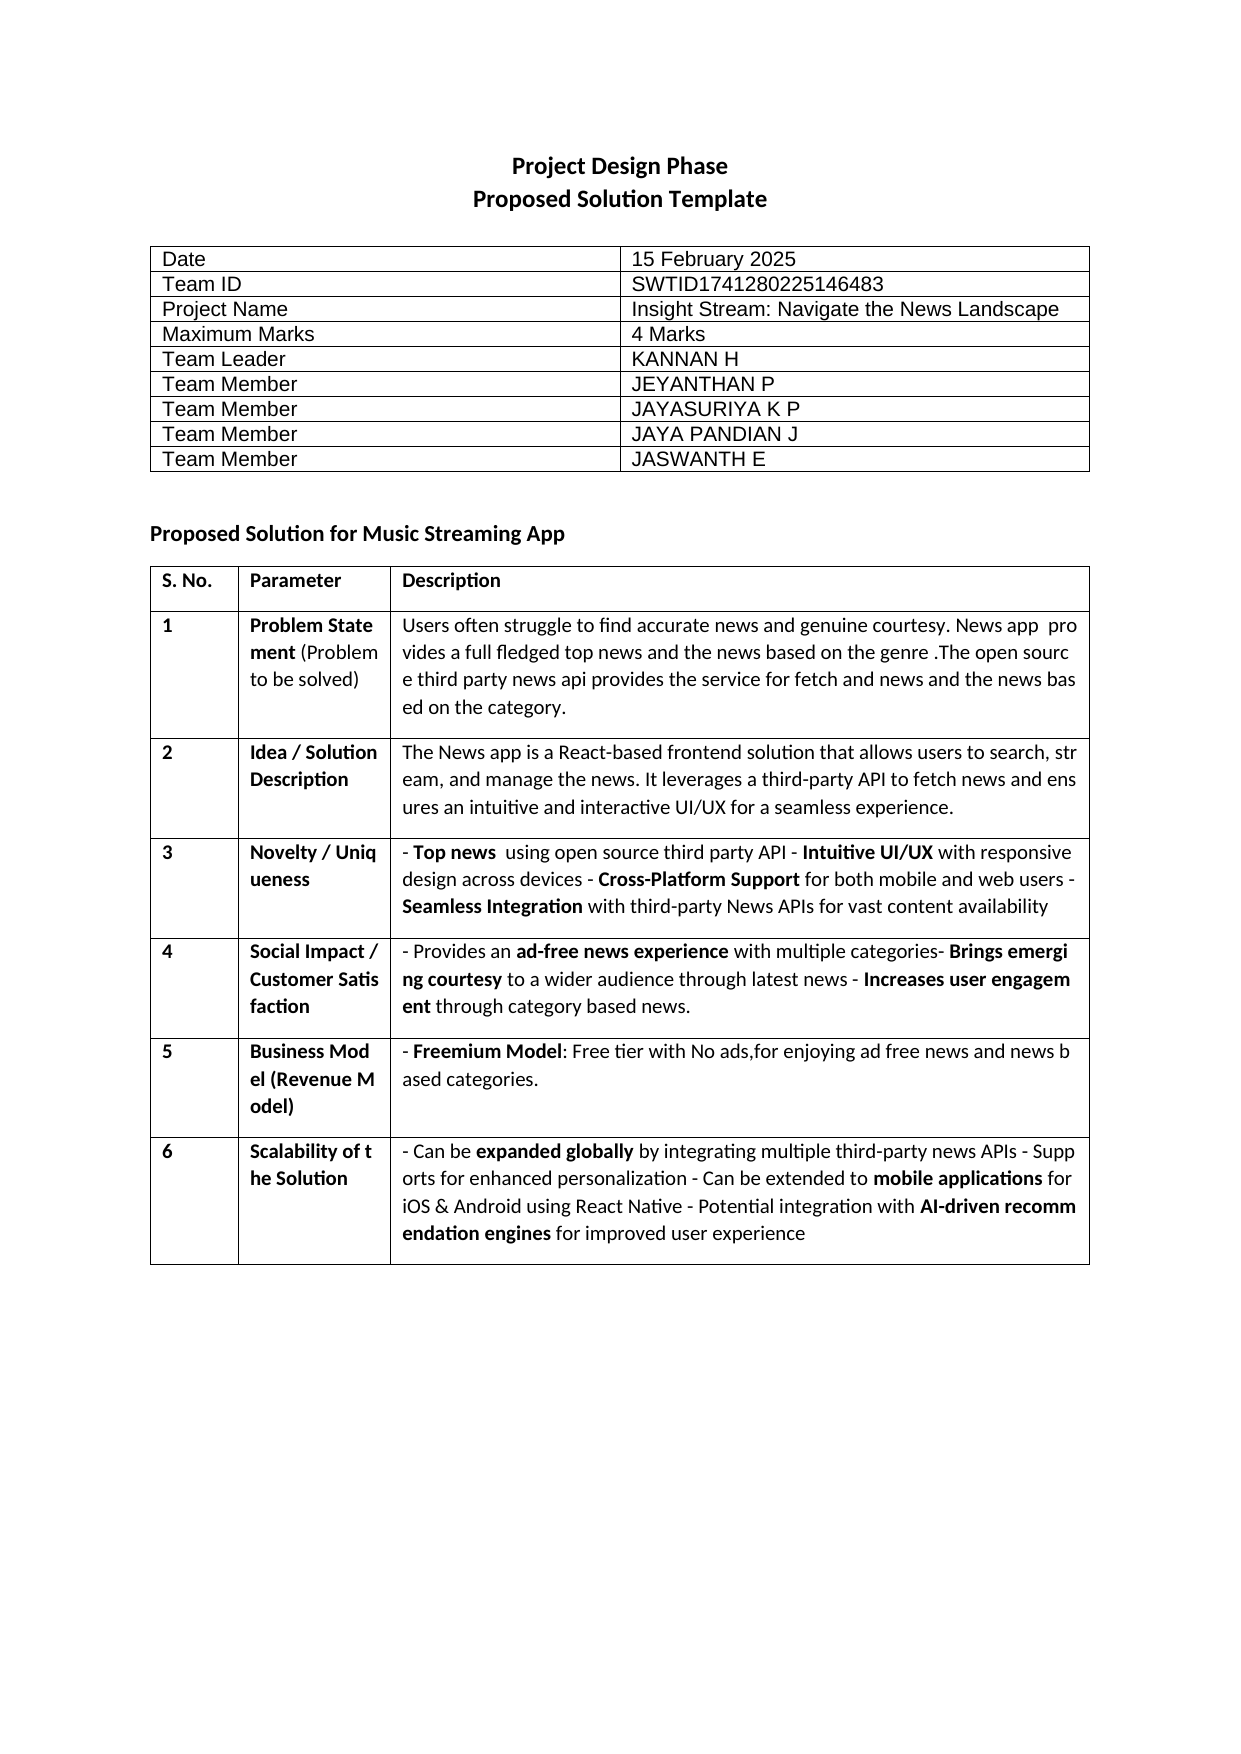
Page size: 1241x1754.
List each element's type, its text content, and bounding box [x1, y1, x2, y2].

table_cell Team ID [151, 272, 620, 296]
table_cell Team Member [151, 397, 620, 421]
table_cell JAYASURIYA K P [621, 397, 1089, 421]
table_cell Problem Statement (Problem to be solved) [239, 612, 390, 738]
table_header Date [151, 247, 620, 271]
table_cell - Provides an ad-free news experience with multiple categories- Brings emerging courtesy to a wider audience through latest news - Increases user engagement through category based news. [391, 939, 1089, 1037]
table_cell - Can be expanded globally by integrating multiple third-party news APIs - Supports for enhanced personalization - Can be extended to mobile applications for iOS & Android using React Native - Potential integration with AI-driven recommendation engines for improved user experience [391, 1138, 1089, 1264]
text Proposed Solution for Music Streaming App [150, 519, 1090, 547]
table_cell KANNAN H [621, 347, 1089, 371]
table_cell The News app is a React-based frontend solution that allows users to search, stream, and manage the news. It leverages a third-party API to fetch news and ensures an intuitive and interactive UI/UX for a seamless experience. [391, 739, 1089, 838]
table_cell - Top news using open source third party API - Intuitive UI/UX with responsive design across devices - Cross-Platform Support for both mobile and web users - Seamless Integration with third-party News APIs for vast content availability [391, 839, 1089, 938]
table_cell 4 [151, 939, 238, 1037]
table_cell 6 [151, 1138, 238, 1264]
table_cell 5 [151, 1039, 238, 1137]
table_cell 2 [151, 739, 238, 838]
table_cell Team Member [151, 447, 620, 471]
table_cell 3 [151, 839, 238, 938]
table_cell JASWANTH E [621, 447, 1089, 471]
text Proposed Solution Template [150, 183, 1090, 213]
table_cell Business Model (Revenue Model) [239, 1039, 390, 1137]
table_cell Team Leader [151, 347, 620, 371]
table_header 15 February 2025 [621, 247, 1089, 271]
table_cell Team Member [151, 422, 620, 446]
table_cell Social Impact / Customer Satisfaction [239, 939, 390, 1037]
table_header S. No. [151, 567, 238, 611]
table_cell Team Member [151, 372, 620, 396]
table_header Parameter [239, 567, 390, 611]
table_cell - Freemium Model: Free tier with No ads,for enjoying ad free news and news based categories. [391, 1039, 1089, 1137]
table_cell Project Name [151, 297, 620, 321]
table_cell SWTID1741280225146483 [621, 272, 1089, 296]
table_cell 4 Marks [621, 322, 1089, 346]
table_cell 1 [151, 612, 238, 738]
table_header Description [391, 567, 1089, 611]
table_cell JAYA PANDIAN J [621, 422, 1089, 446]
table_cell JEYANTHAN P [621, 372, 1089, 396]
table_cell Maximum Marks [151, 322, 620, 346]
table_cell Novelty / Uniqueness [239, 839, 390, 938]
text Project Design Phase [150, 150, 1090, 181]
table_cell Users often struggle to find accurate news and genuine courtesy. News app provides a full fledged top news and the news based on the genre .The open source third party news api provides the service for fetch and news and the news based on the category. [391, 612, 1089, 738]
table_cell Insight Stream: Navigate the News Landscape [621, 297, 1089, 321]
table_cell Scalability of the Solution [239, 1138, 390, 1264]
table_cell Idea / Solution Description [239, 739, 390, 838]
